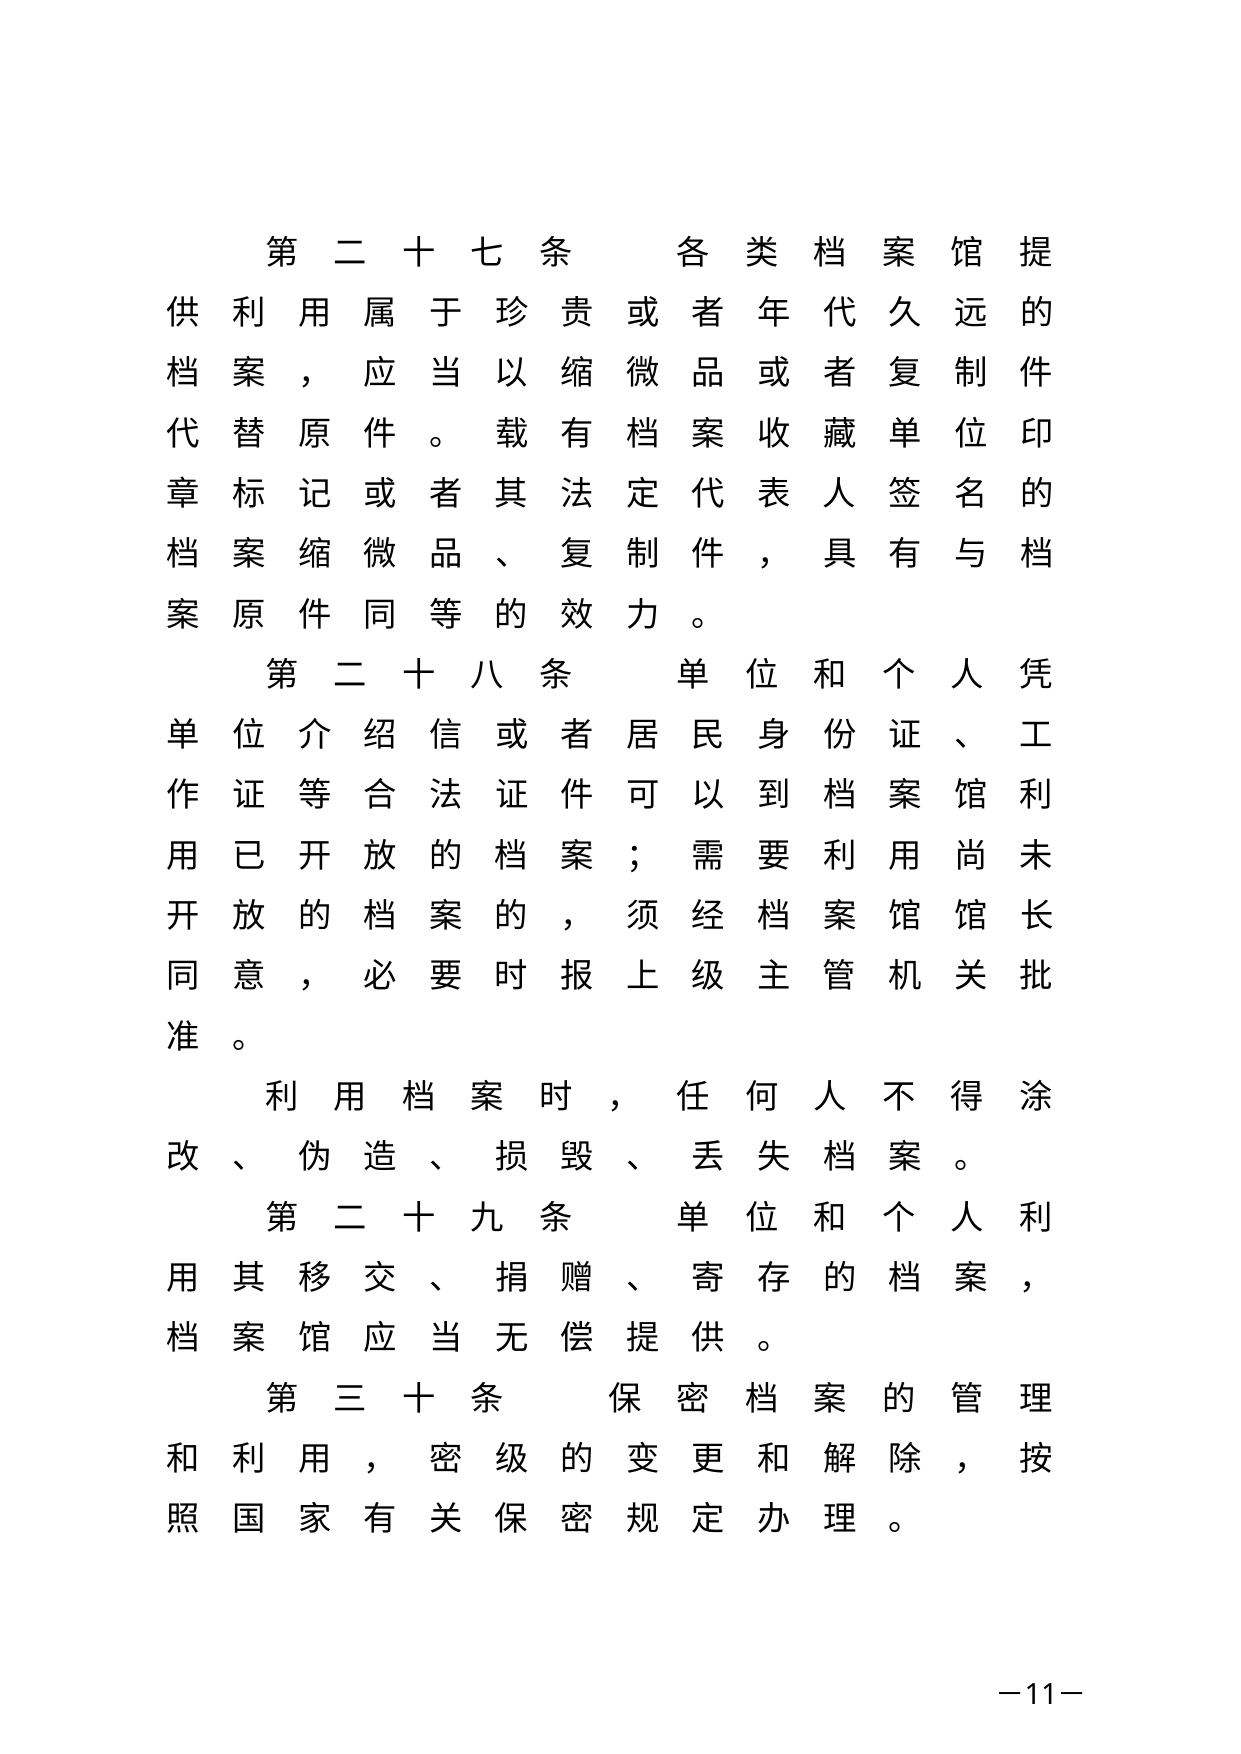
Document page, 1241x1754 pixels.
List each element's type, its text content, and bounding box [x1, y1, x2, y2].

text 利用档案时，任何人不得涂改、伪造、损毁、丢失档案。 [167, 1064, 1085, 1184]
text 第三十条 保密档案的管理和利用，密级的变更和解除，按照国家有关保密规定办理。 [167, 1365, 1085, 1546]
text 第二十九条 单位和个人利用其移交、捐赠、寄存的档案，档案馆应当无偿提供。 [167, 1184, 1085, 1365]
text 第二十七条 各类档案馆提供利用属于珍贵或者年代久远的档案，应当以缩微品或者复制件代替原件。载有档案收藏单位印章标记或者其法定代表人签名的档案缩微品、复制件，具有与档案原件同等的效力。 [167, 219, 1085, 642]
text 第二十八条 单位和个人凭单位介绍信或者居民身份证、工作证等合法证件可以到档案馆利用已开放的档案；需要利用尚未开放的档案的，须经档案馆馆长同意，必要时报上级主管机关批准。 [167, 642, 1085, 1064]
